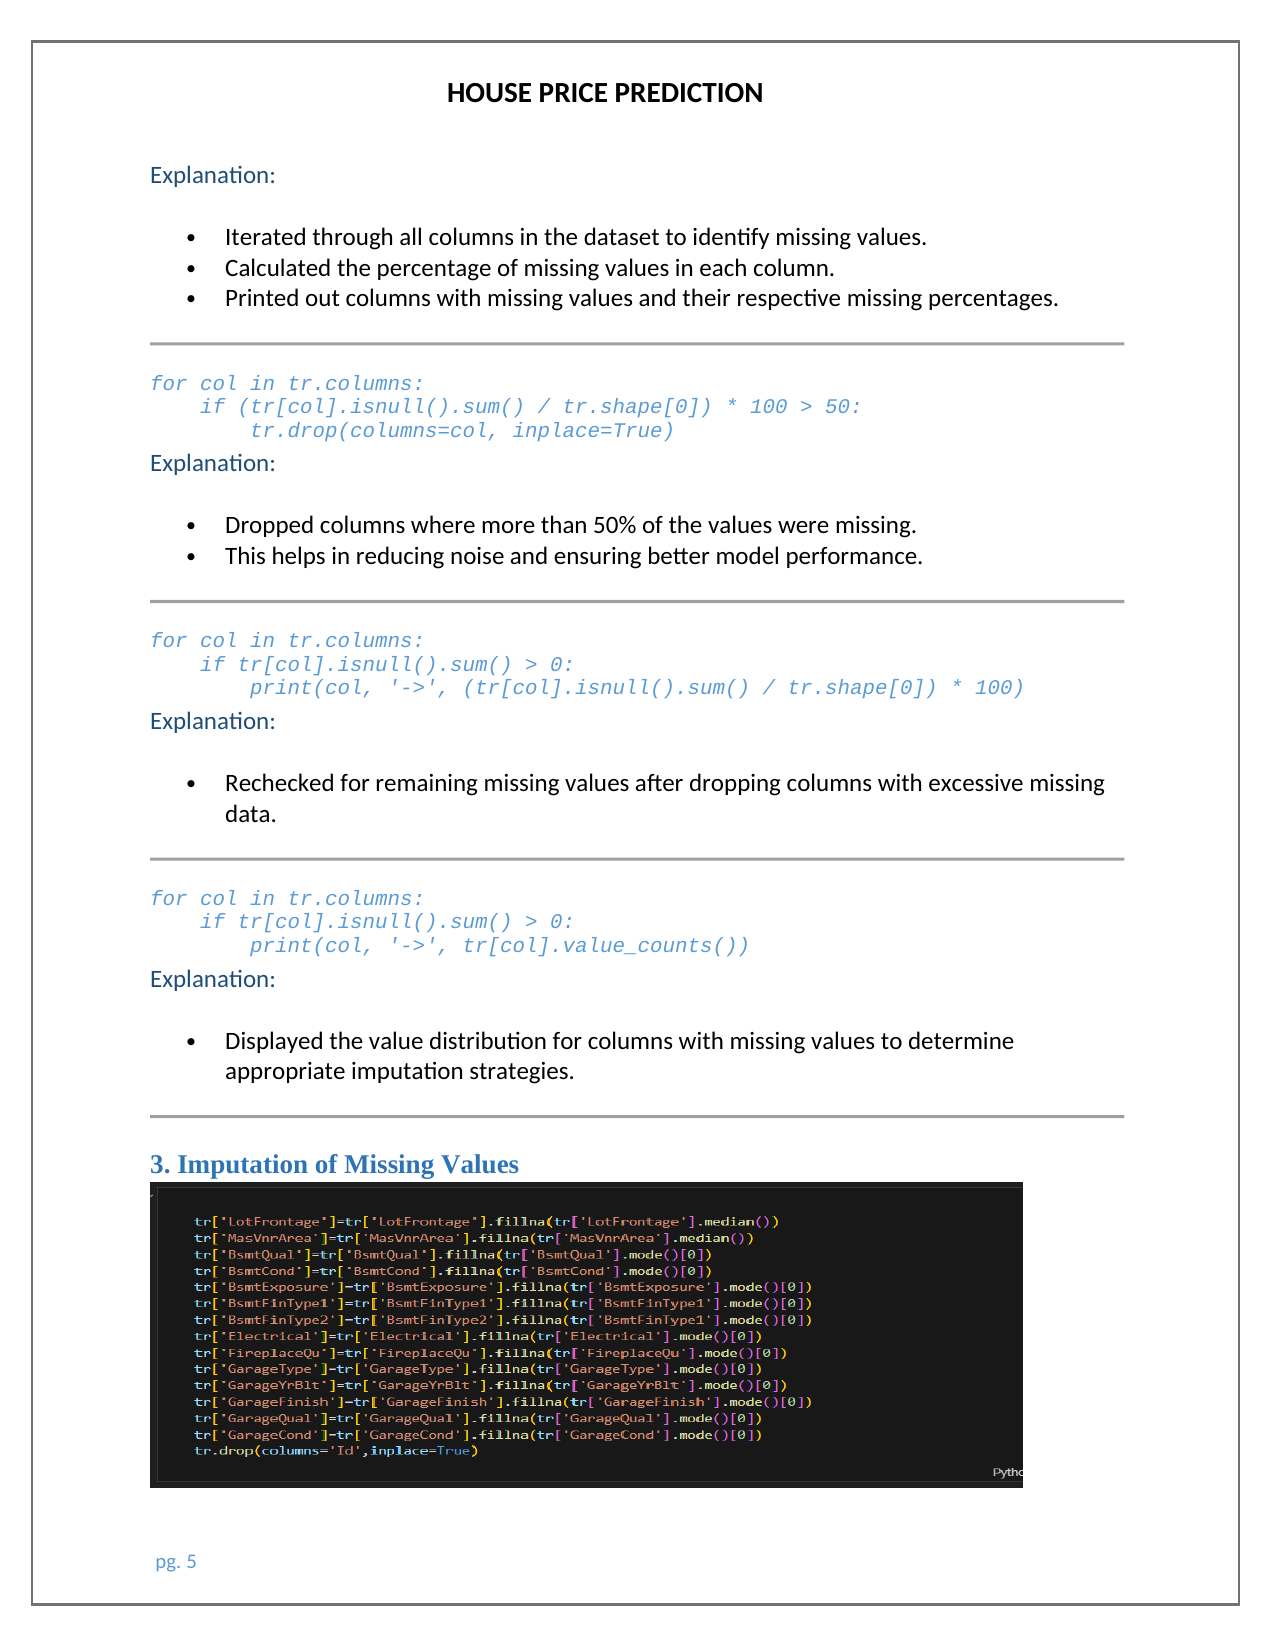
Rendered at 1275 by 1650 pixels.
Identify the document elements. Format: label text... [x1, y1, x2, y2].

list Dropped columns where more than 50% of the values were missing. [187, 510, 1124, 540]
subtitle Explanation: [150, 159, 1124, 190]
text if tr[col].isnull().sum() > 0: [150, 654, 1124, 677]
list Calculated the percentage of missing values in each column. [187, 252, 1124, 283]
list Iterated through all columns in the dataset to identify missing values. [187, 222, 1124, 252]
list This helps in reducing noise and ensuring better model performance. [187, 540, 1124, 571]
text print(col, '->', tr[col].value_counts()) [150, 935, 1124, 959]
text print(col, '->', (tr[col].isnull().sum() / tr.shape[0]) * 100) [150, 677, 1124, 701]
list Printed out columns with missing values and their respective missing percentages. [187, 283, 1124, 313]
text for col in tr.columns: [150, 630, 1124, 654]
text tr.drop(columns=col, inplace=True) [150, 420, 1124, 443]
subtitle Explanation: [150, 705, 1124, 736]
text for col in tr.columns: [150, 372, 1124, 396]
subtitle Explanation: [150, 963, 1124, 993]
subtitle Explanation: [150, 448, 1124, 478]
list Displayed the value distribution for columns with missing values to determine appropriate imputation strategies. [187, 1025, 1124, 1086]
text 3. Imputation of Missing Values [150, 1119, 1124, 1180]
text for col in tr.columns: [150, 888, 1124, 911]
list Rechecked for remaining missing values after dropping columns with excessive missing data. [187, 767, 1124, 828]
text if tr[col].isnull().sum() > 0: [150, 911, 1124, 935]
picture [150, 1182, 1023, 1488]
text if (tr[col].isnull().sum() / tr.shape[0]) * 100 > 50: [150, 396, 1124, 420]
